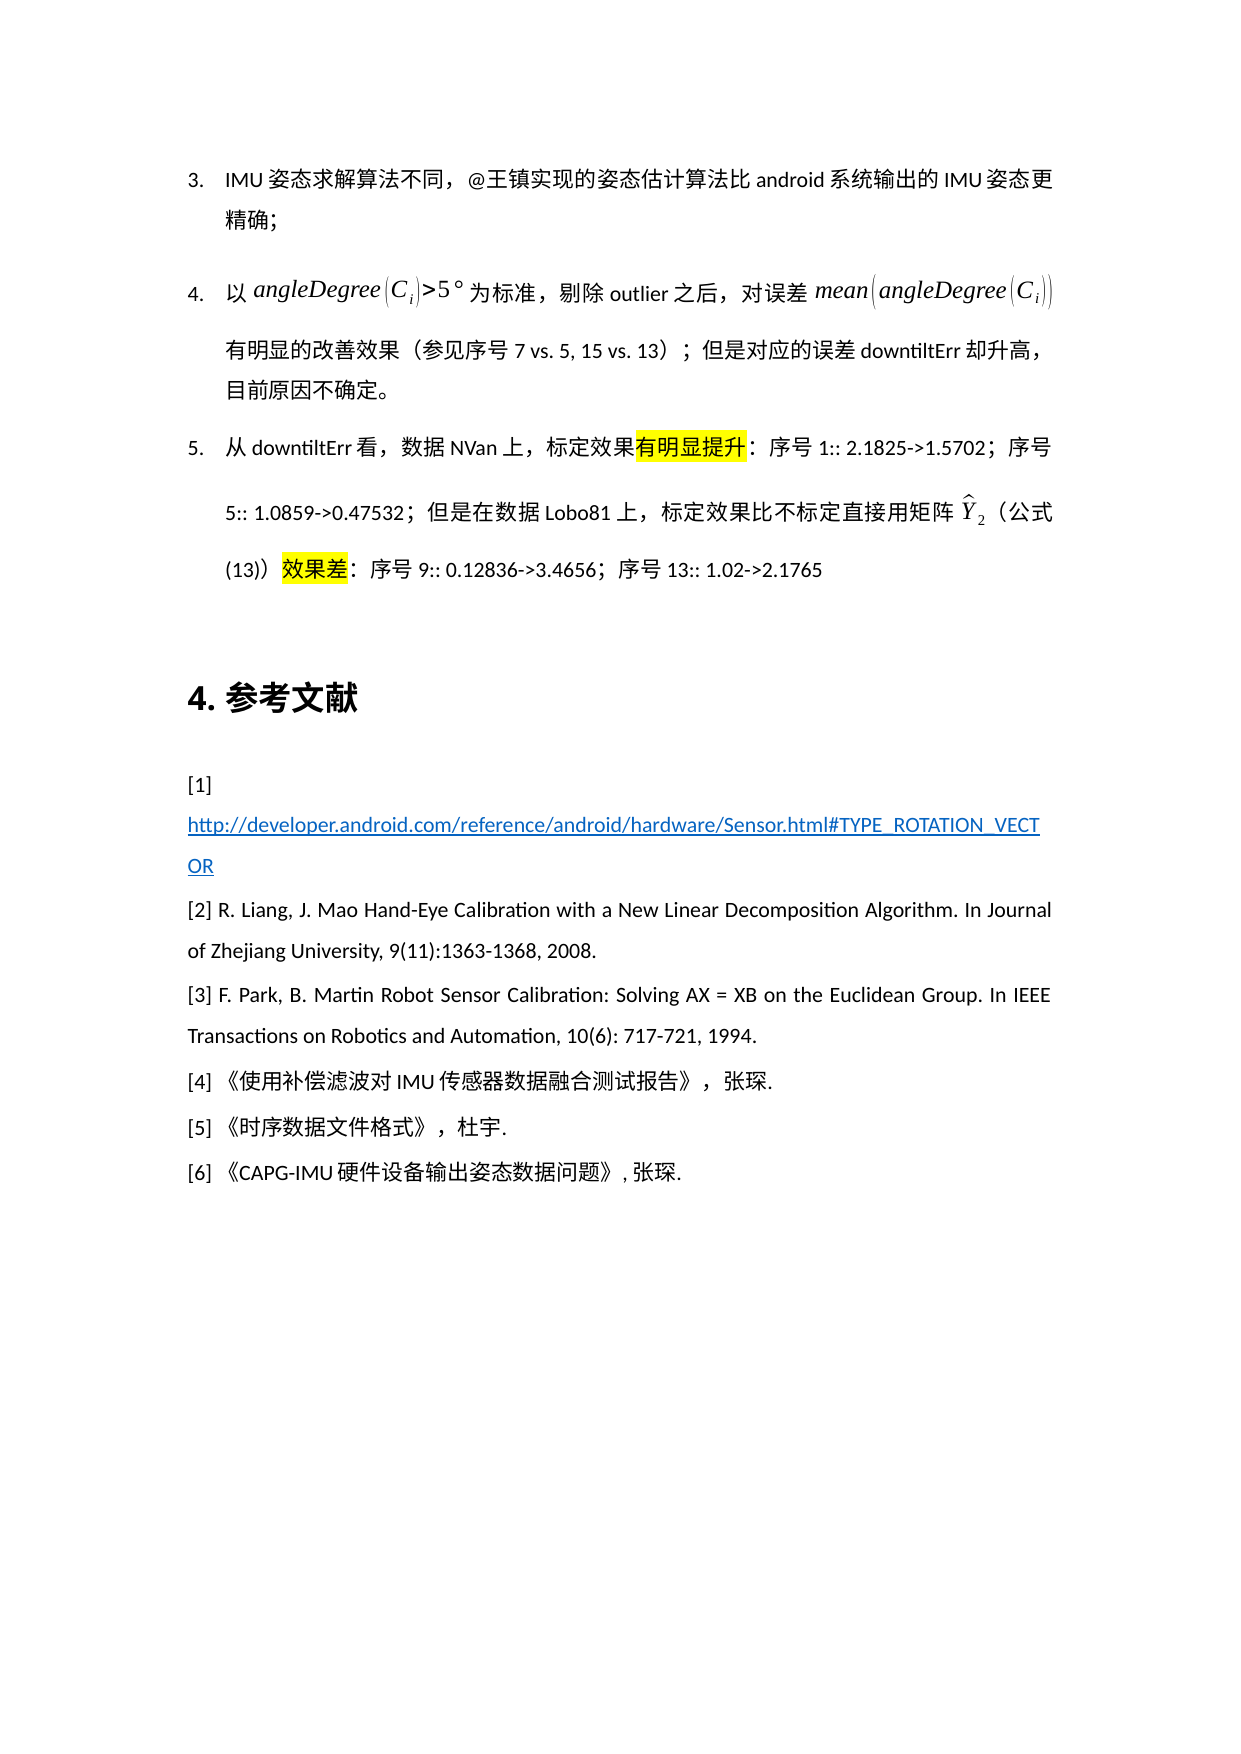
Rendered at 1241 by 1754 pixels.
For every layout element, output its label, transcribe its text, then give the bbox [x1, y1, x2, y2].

text [4] 《使用补偿滤波对IMU传感器数据融合测试报告》，张琛. [187, 1063, 1053, 1096]
text [1] http://developer.android.com/reference/android/hardware/Sensor.html#TYPE_ROTATION_VECTOR [187, 768, 1053, 882]
list 以 为标准，剔除outlier之后，对误差 有明显的改善效果（参见序号7 vs. 5, 15 vs. 13）；但是对应的误差downtiltErr却升高，目前原因不确定。 [187, 259, 1053, 406]
text [6] 《CAPG-IMU硬件设备输出姿态数据问题》, 张琛. [187, 1155, 1053, 1187]
text [5] 《时序数据文件格式》，杜宇. [187, 1109, 1053, 1142]
text [2] R. Liang, J. Mao Hand-Eye Calibration with a New Linear Decomposition Algorithm. In Journal of Zhejiang University, 9(11):1363-1368, 2008. [187, 893, 1053, 967]
list IMU姿态求解算法不同，@王镇实现的姿态估计算法比android系统输出的IMU姿态更精确； [187, 162, 1053, 235]
subtitle 参考文献 [187, 664, 1053, 729]
text [3] F. Park, B. Martin Robot Sensor Calibration: Solving AX = XB on the Euclidean Group. In IEEE Transactions on Robotics and Automation, 10(6): 717-721, 1994. [187, 978, 1053, 1052]
list 从downtiltErr看，数据NVan上，标定效果有明显提升：序号1:: 2.1825->1.5702；序号5:: 1.0859->0.47532；但是在数据Lobo81上，标定效果比不标定直接用矩阵 （公式(13)）效果差：序号9:: 0.12836->3.4656；序号13:: 1.02->2.1765 [187, 430, 1053, 584]
